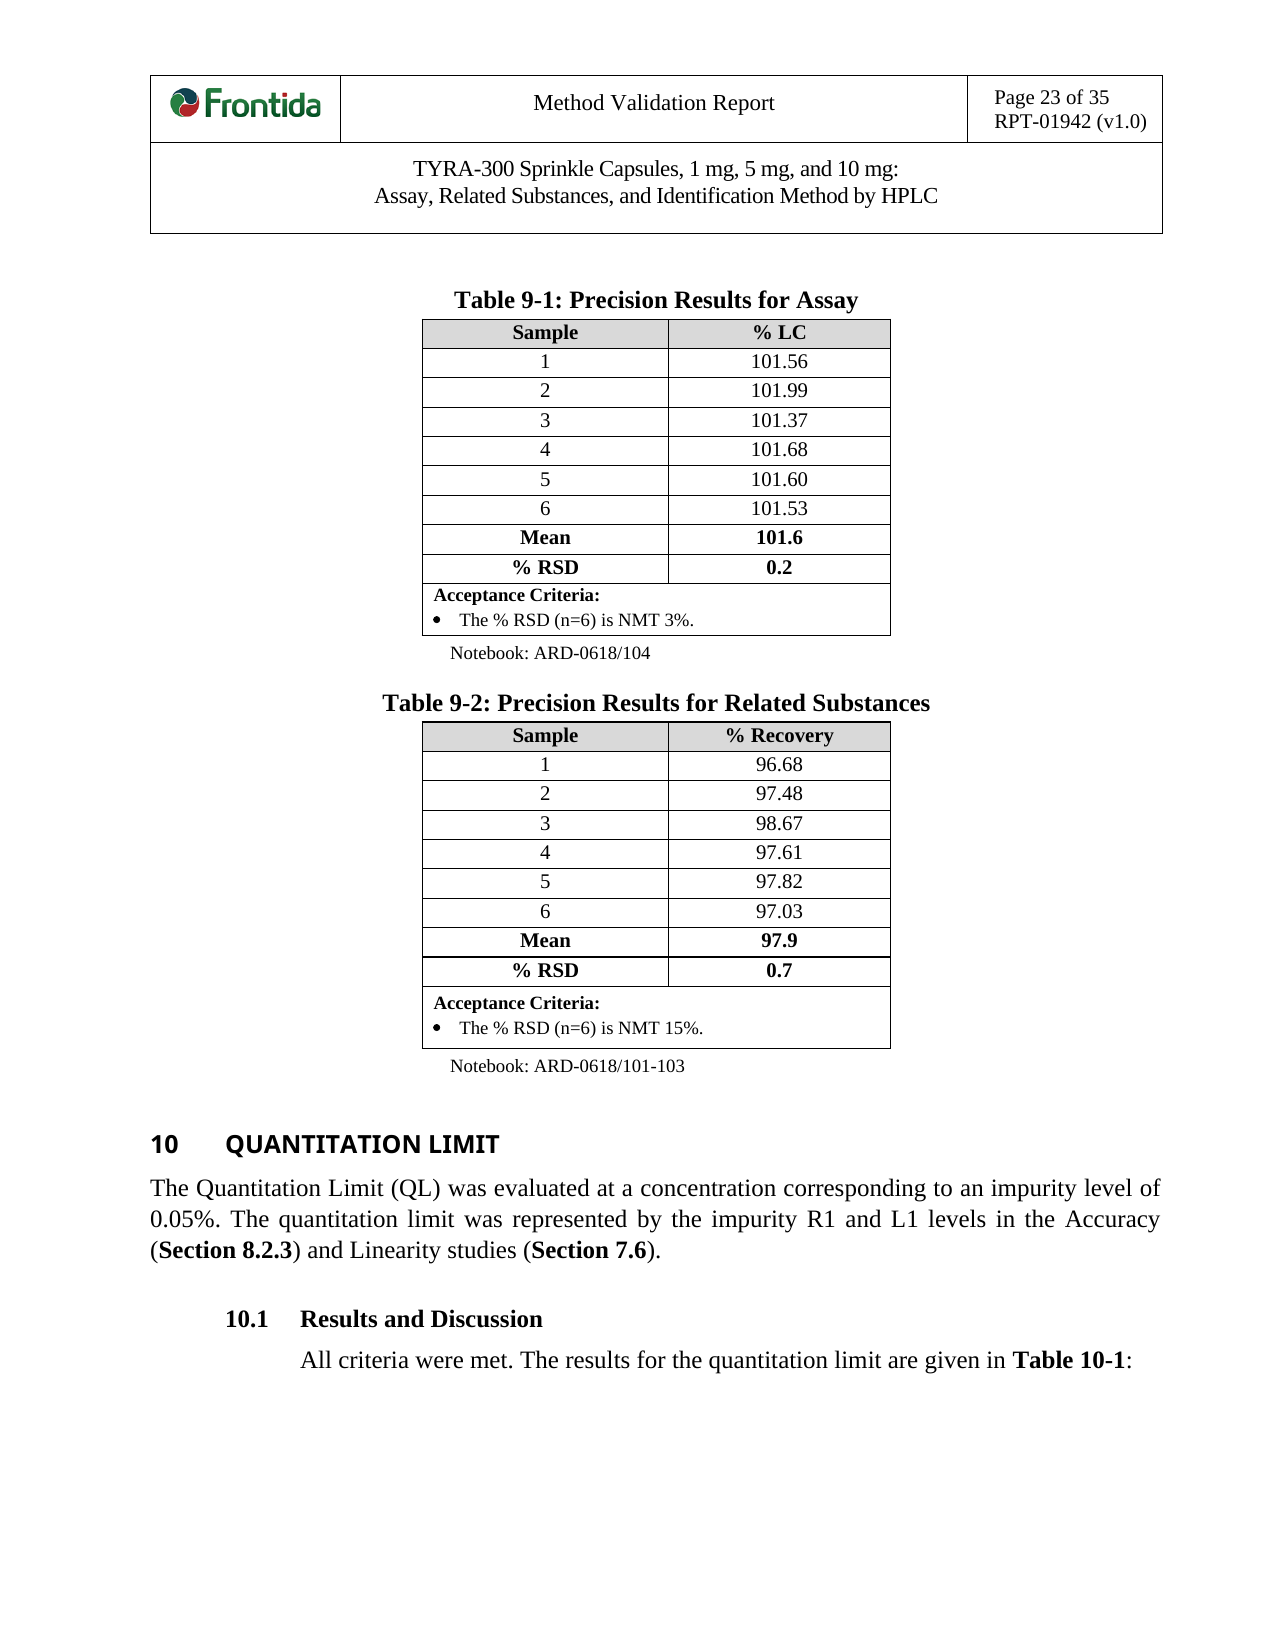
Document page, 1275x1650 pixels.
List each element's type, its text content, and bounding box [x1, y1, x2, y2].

table_cell 0.7 [669, 958, 890, 986]
table_cell 3 [423, 408, 668, 436]
picture [170, 88, 321, 117]
text Notebook: ARD-0618/101-103 [375, 1055, 1162, 1076]
table_cell Acceptance Criteria: The % RSD (n=6) is NMT 3%. [423, 584, 890, 634]
table_cell 1 [423, 752, 668, 780]
table_cell 101.99 [669, 378, 890, 407]
table_cell 97.61 [669, 840, 890, 868]
text Table 9-1: Precision Results for Assay [150, 286, 1162, 314]
table_cell 6 [423, 899, 668, 927]
table_cell 98.67 [669, 811, 890, 839]
table_cell 101.60 [669, 466, 890, 495]
subtitle Results and Discussion [225, 1304, 1162, 1332]
table_cell 101.6 [669, 525, 890, 553]
text The Quantitation Limit (QL) was evaluated at a concentration corresponding to an impurity level of 0.05%. The quantitation limit was represented by the impurity R1 and L1 levels in the Accuracy (Section 8.2.3) and Linearity studies (Section 7.6). [150, 1173, 1162, 1264]
table_cell 6 [423, 496, 668, 524]
table_cell 97.03 [669, 899, 890, 927]
table_header Sample [423, 723, 668, 751]
table_cell Mean [423, 928, 668, 956]
table_cell % RSD [423, 958, 668, 986]
table_cell 2 [423, 781, 668, 809]
text Notebook: ARD-0618/104 [375, 642, 1162, 663]
table_cell 101.68 [669, 437, 890, 465]
table_cell 0.2 [669, 555, 890, 583]
table_cell 97.48 [669, 781, 890, 809]
table_cell 101.56 [669, 349, 890, 377]
table_cell 2 [423, 378, 668, 407]
table_cell 1 [423, 349, 668, 377]
table_cell 4 [423, 840, 668, 868]
table_cell 5 [423, 869, 668, 898]
table_cell 97.82 [669, 869, 890, 898]
table_cell 101.53 [669, 496, 890, 524]
table_cell 4 [423, 437, 668, 465]
table_header % Recovery [669, 723, 890, 751]
table_cell % RSD [423, 555, 668, 583]
table_cell Acceptance Criteria: The % RSD (n=6) is NMT 15%. [423, 987, 890, 1048]
text All criteria were met. The results for the quantitation limit are given in Table 10-1: [300, 1345, 1162, 1374]
table_cell Mean [423, 525, 668, 553]
table_cell 101.37 [669, 408, 890, 436]
subtitle Quantitation limit [150, 1126, 1162, 1161]
table_cell 96.68 [669, 752, 890, 780]
text Table 9-2: Precision Results for Related Substances [150, 688, 1162, 717]
table_header % LC [669, 320, 890, 348]
table_cell 97.9 [669, 928, 890, 956]
table_cell 3 [423, 811, 668, 839]
table_cell 5 [423, 466, 668, 495]
table_header Sample [423, 320, 668, 348]
